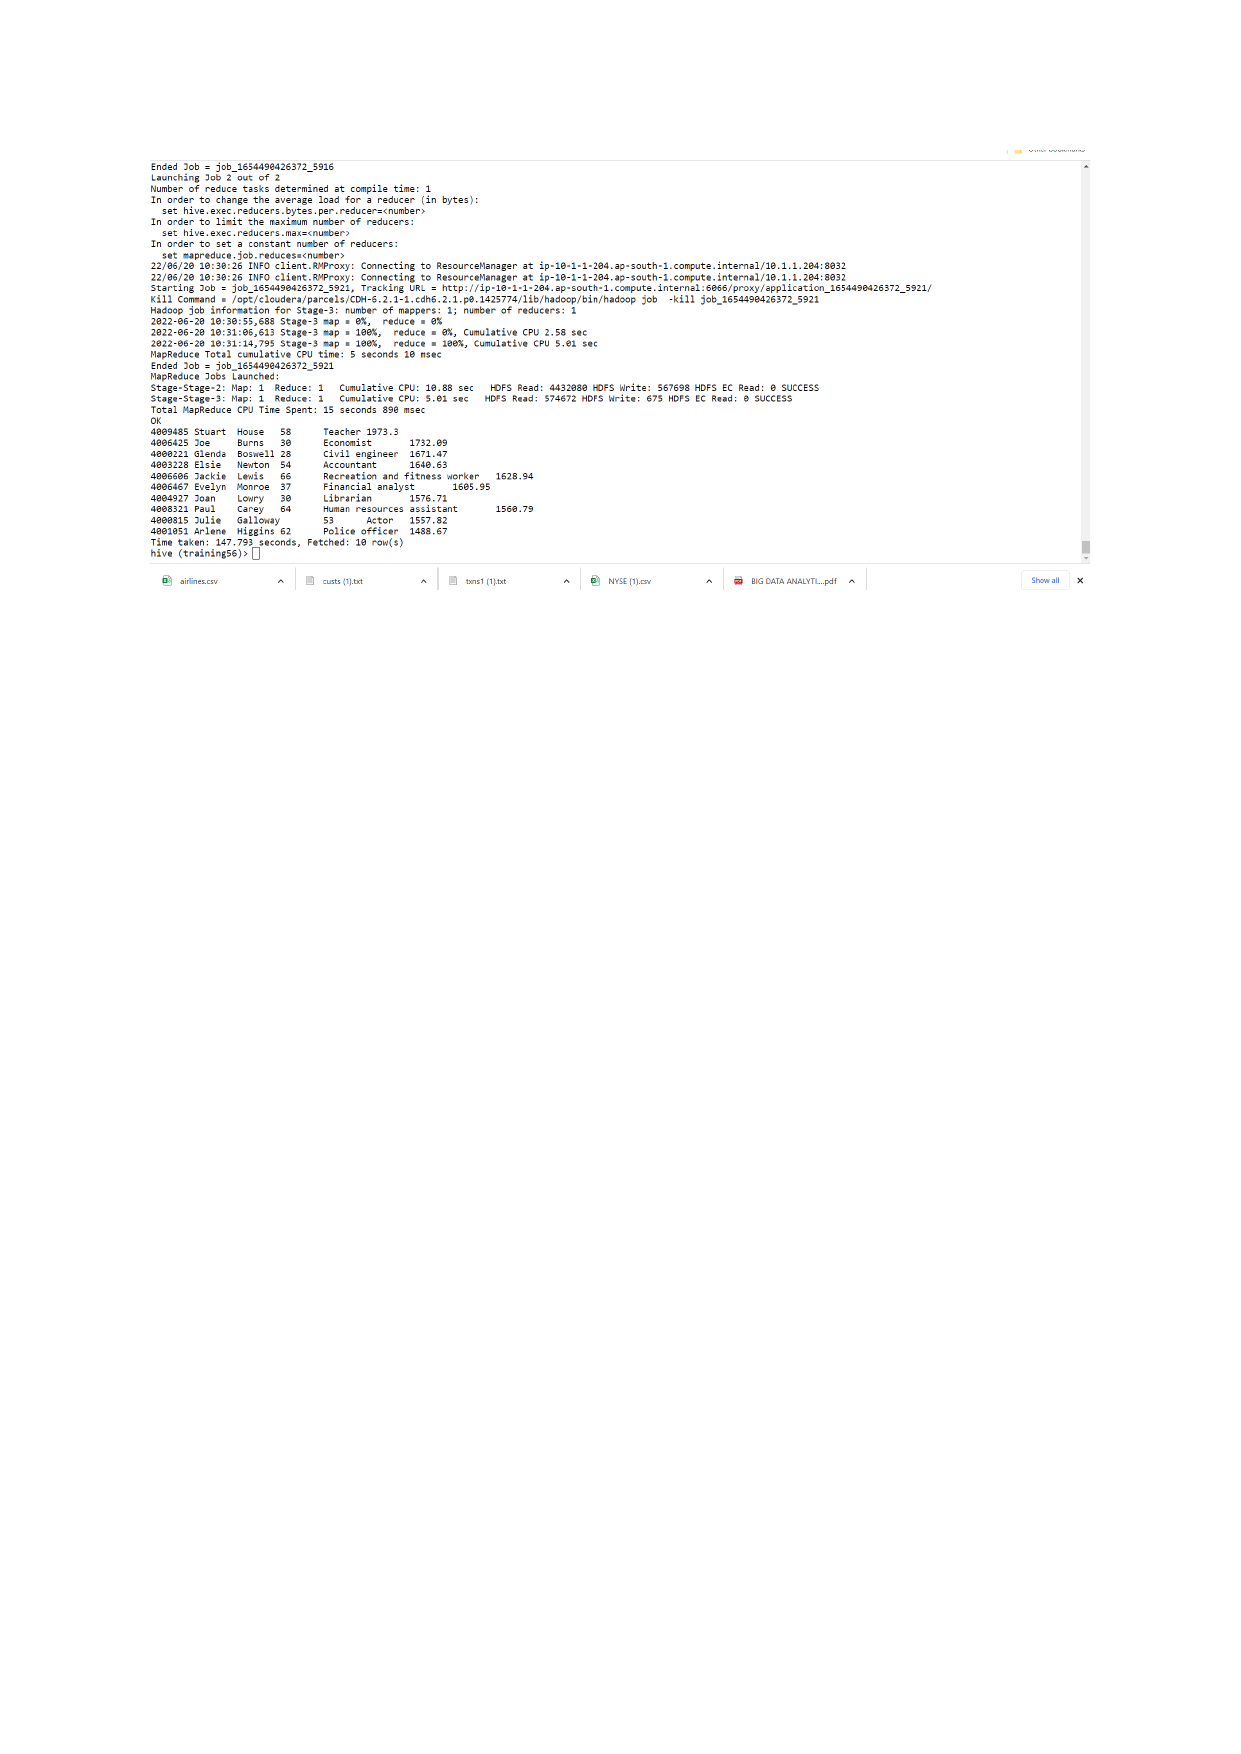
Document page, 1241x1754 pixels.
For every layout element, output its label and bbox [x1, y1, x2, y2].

picture [150, 150, 1091, 590]
